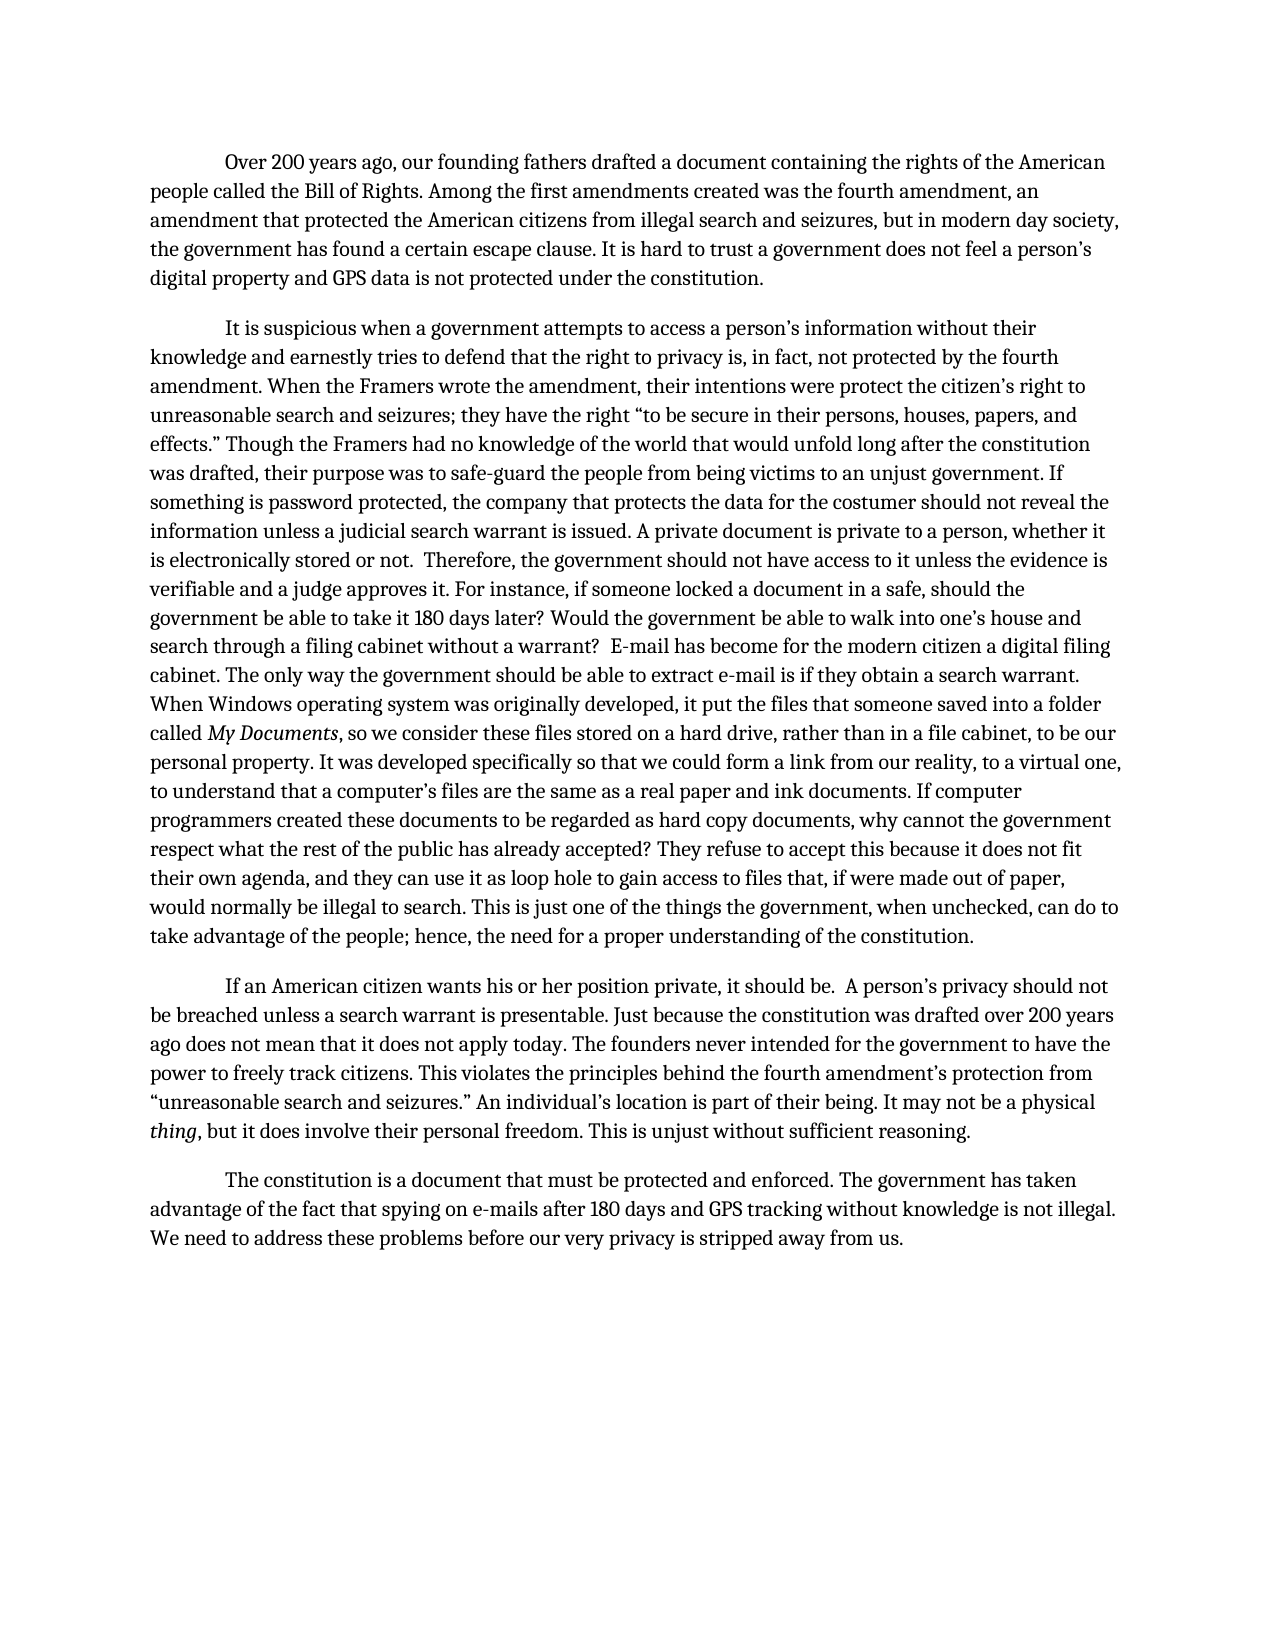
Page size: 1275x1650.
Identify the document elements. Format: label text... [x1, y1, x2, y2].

text If an American citizen wants his or her position private, it should be. A person’s privacy should not be breached unless a search warrant is presentable. Just because the constitution was drafted over 200 years ago does not mean that it does not apply today. The founders never intended for the government to have the power to freely track citizens. This violates the principles behind the fourth amendment’s protection from “unreasonable search and seizures.” An individual’s location is part of their being. It may not be a physical thing, but it does involve their personal freedom. This is unjust without sufficient reasoning. [150, 973, 1125, 1143]
text The constitution is a document that must be protected and enforced. The government has taken advantage of the fact that spying on e-mails after 180 days and GPS tracking without knowledge is not illegal. We need to address these problems before our very privacy is stripped away from us. [150, 1168, 1125, 1283]
text Over 200 years ago, our founding fathers drafted a document containing the rights of the American people called the Bill of Rights. Among the first amendments created was the fourth amendment, an amendment that protected the American citizens from illegal search and seizures, but in modern day society, the government has found a certain escape clause. It is hard to trust a government does not feel a person’s digital property and GPS data is not protected under the constitution. [150, 150, 1125, 291]
text It is suspicious when a government attempts to access a person’s information without their knowledge and earnestly tries to defend that the right to privacy is, in fact, not protected by the fourth amendment. When the Framers wrote the amendment, their intentions were protect the citizen’s right to unreasonable search and seizures; they have the right “to be secure in their persons, houses, papers, and effects.” Though the Framers had no knowledge of the world that would unfold long after the constitution was drafted, their purpose was to safe-guard the people from being victims to an unjust government. If something is password protected, the company that protects the data for the costumer should not reveal the information unless a judicial search warrant is issued. A private document is private to a person, whether it is electronically stored or not. Therefore, the government should not have access to it unless the evidence is verifiable and a judge approves it. For instance, if someone locked a document in a safe, should the government be able to take it 180 days later? Would the government be able to walk into one’s house and search through a filing cabinet without a warrant? E-mail has become for the modern citizen a digital filing cabinet. The only way the government should be able to extract e-mail is if they obtain a search warrant. When Windows operating system was originally developed, it put the files that someone saved into a folder called My Documents, so we consider these files stored on a hard drive, rather than in a file cabinet, to be our personal property. It was developed specifically so that we could form a link from our reality, to a virtual one, to understand that a computer’s files are the same as a real paper and ink documents. If computer programmers created these documents to be regarded as hard copy documents, why cannot the government respect what the rest of the public has already accepted? They refuse to accept this because it does not fit their own agenda, and they can use it as loop hole to gain access to files that, if were made out of paper, would normally be illegal to search. This is just one of the things the government, when unchecked, can do to take advantage of the people; hence, the need for a proper understanding of the constitution. [150, 316, 1125, 949]
